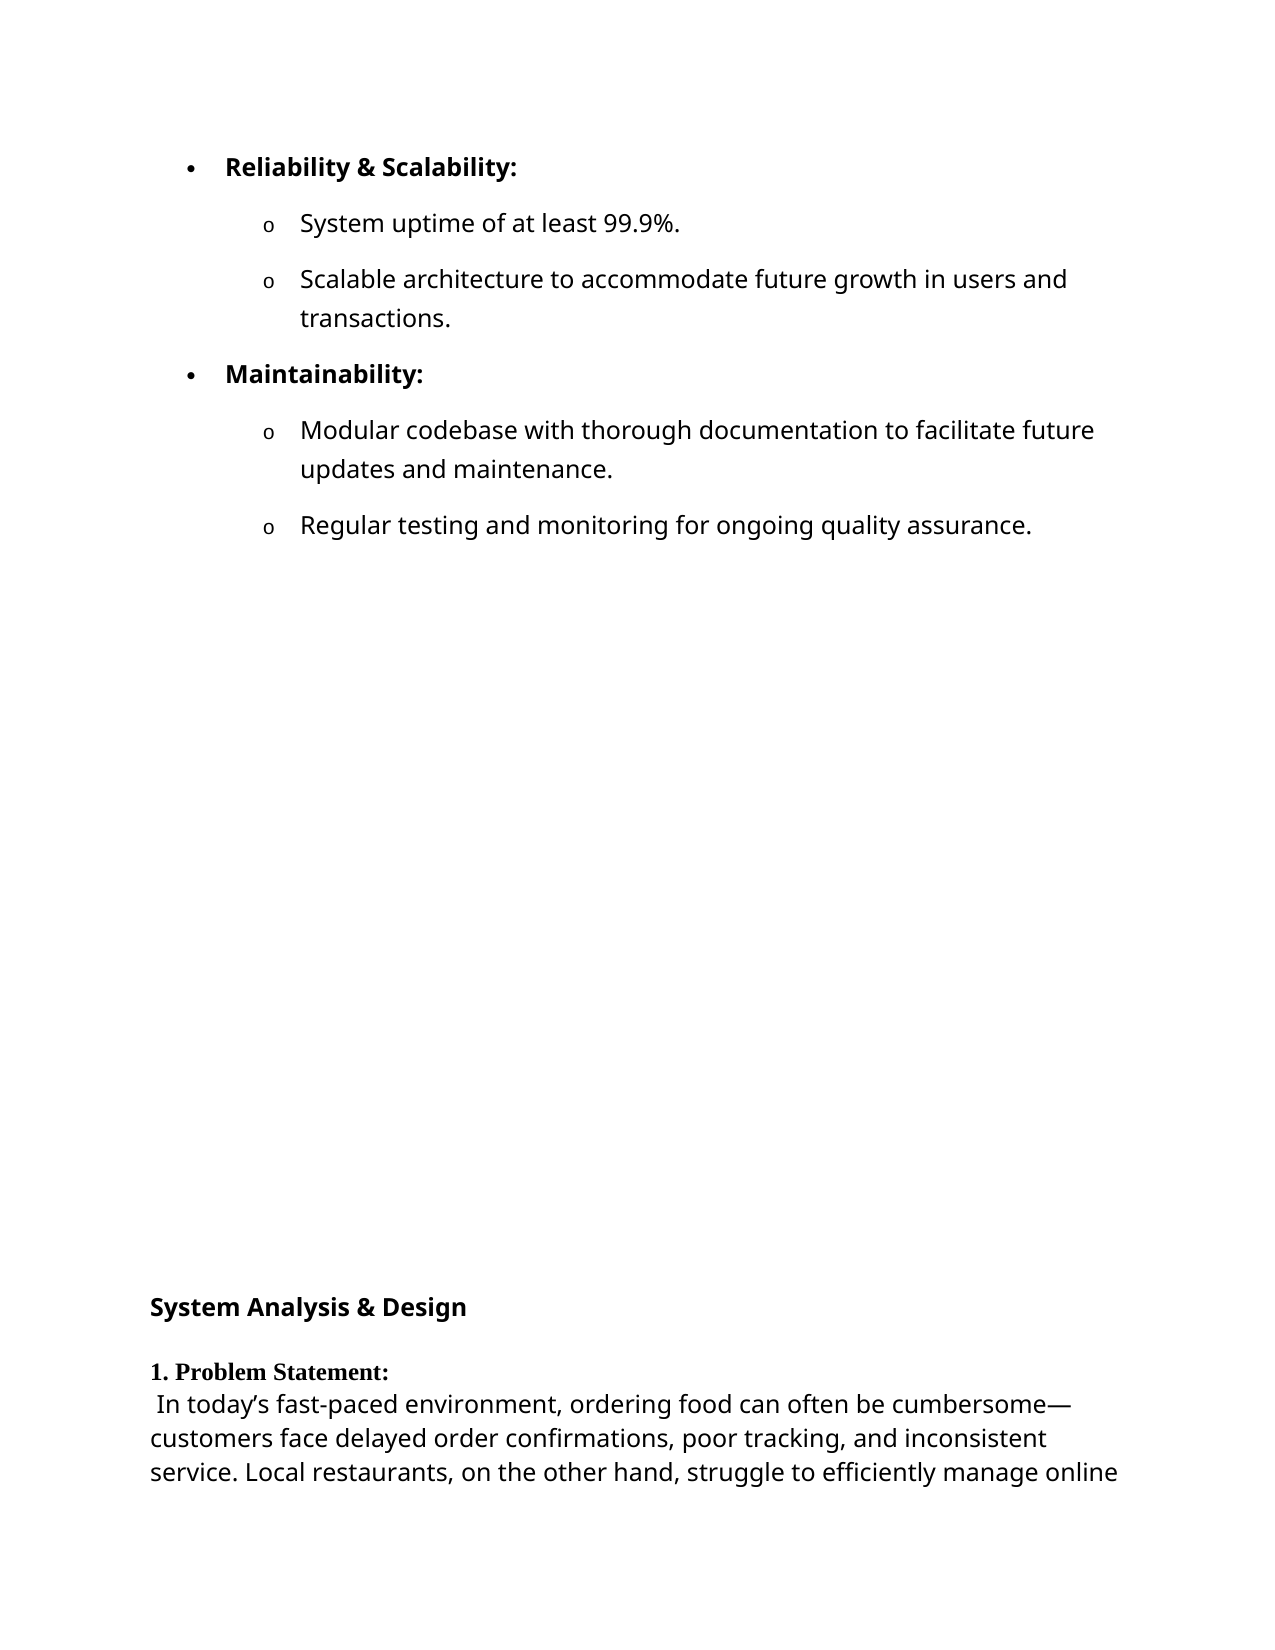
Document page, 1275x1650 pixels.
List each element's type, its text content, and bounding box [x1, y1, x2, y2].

list Reliability & Scalability: [187, 150, 1125, 184]
text System Analysis & Design [150, 1289, 1125, 1323]
list Modular codebase with thorough documentation to facilitate future updates and maintenance. [262, 412, 1125, 486]
list Maintainability: [187, 357, 1125, 391]
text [150, 1357, 1125, 1488]
list Regular testing and monitoring for ongoing quality assurance. [262, 507, 1125, 542]
list Scalable architecture to accommodate future growth in users and transactions. [262, 262, 1125, 335]
list System uptime of at least 99.9%. [262, 206, 1125, 240]
